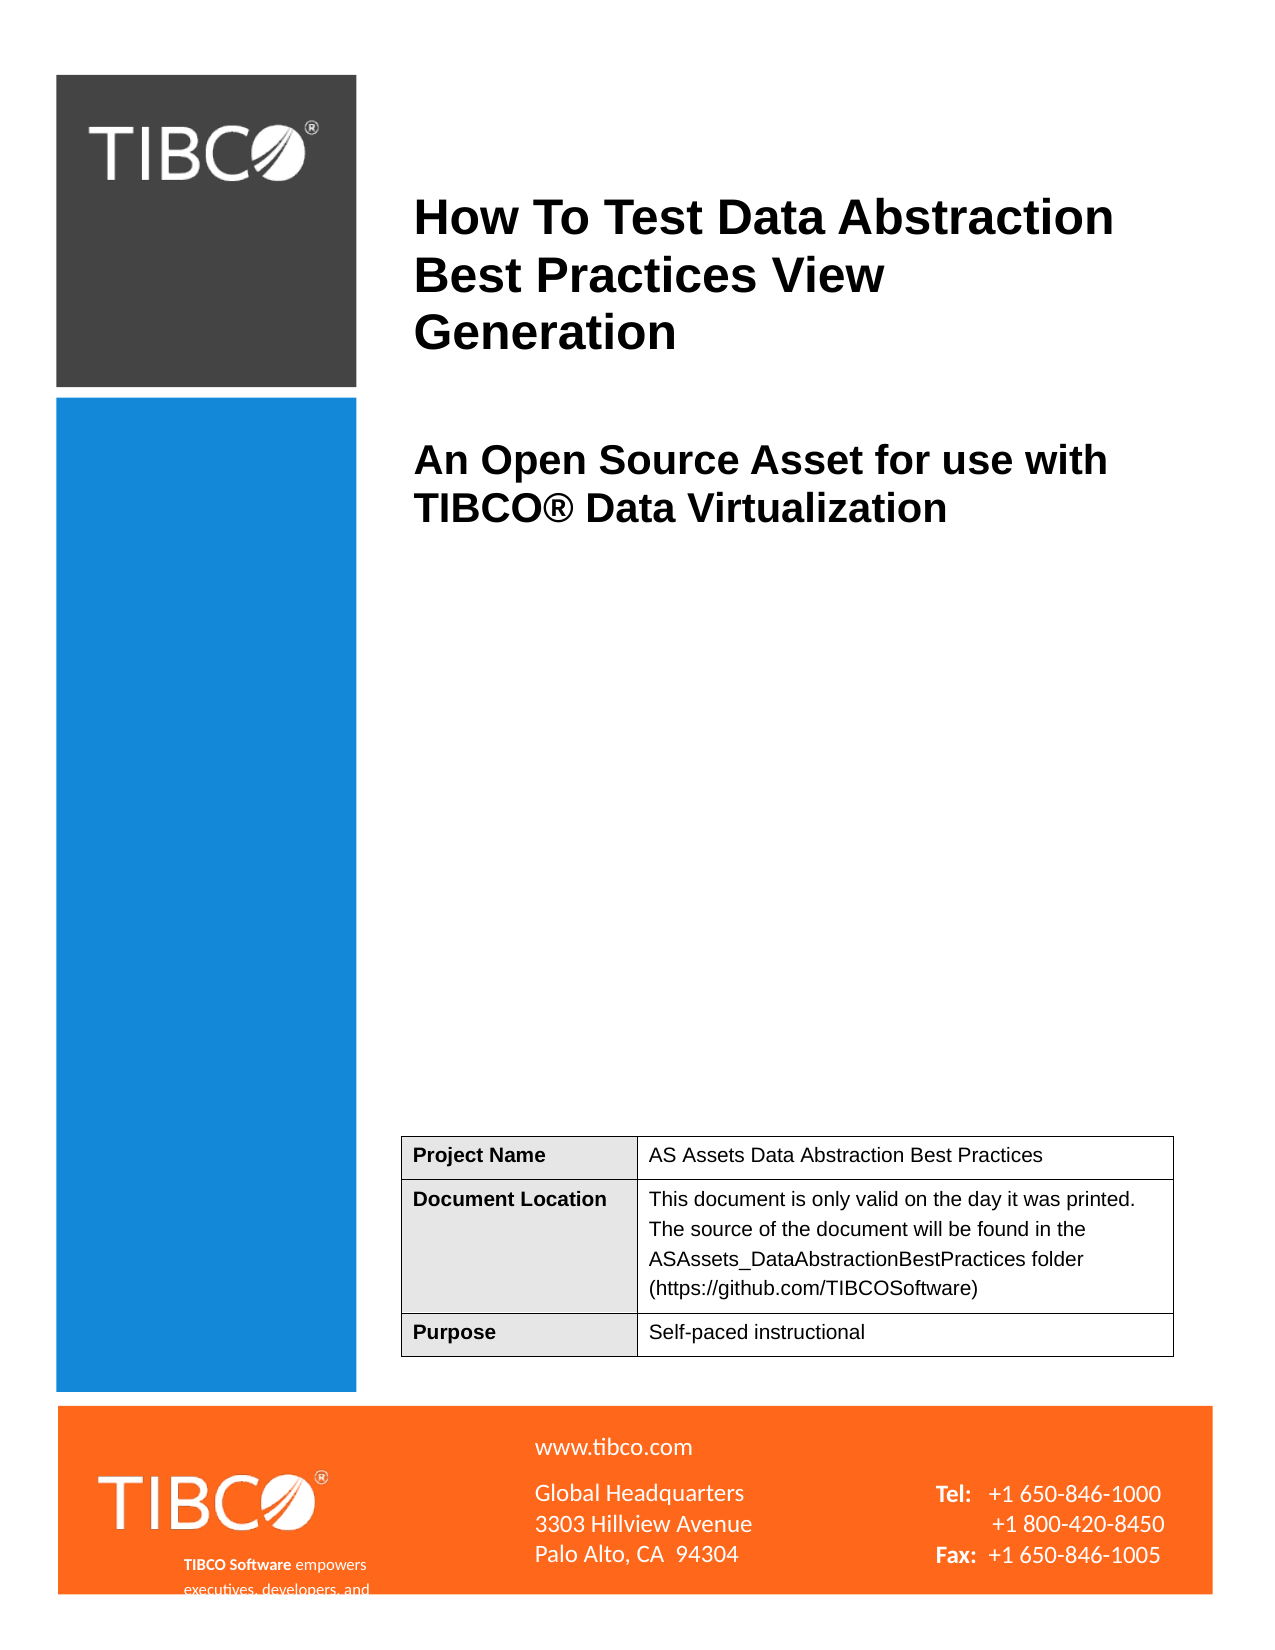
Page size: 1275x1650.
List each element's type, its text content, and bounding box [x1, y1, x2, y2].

table_cell Document Location [402, 1180, 637, 1312]
picture [93, 1462, 338, 1537]
title An Open Source Asset for use with TIBCO® Data Virtualization [413, 435, 1162, 531]
table_cell Purpose [402, 1314, 637, 1356]
table_header AS Assets Data Abstraction Best Practices [638, 1137, 1173, 1179]
picture [84, 113, 329, 188]
title How To Test Data Abstraction Best Practices View Generation [413, 187, 1162, 360]
table_cell This document is only valid on the day it was printed. The source of the document will be found in the ASAssets_DataAbstractionBestPractices folder (https://github.com/TIBCOSoftware) [638, 1180, 1173, 1312]
table_cell Self-paced instructional [638, 1314, 1173, 1356]
table_header Project Name [402, 1137, 637, 1179]
